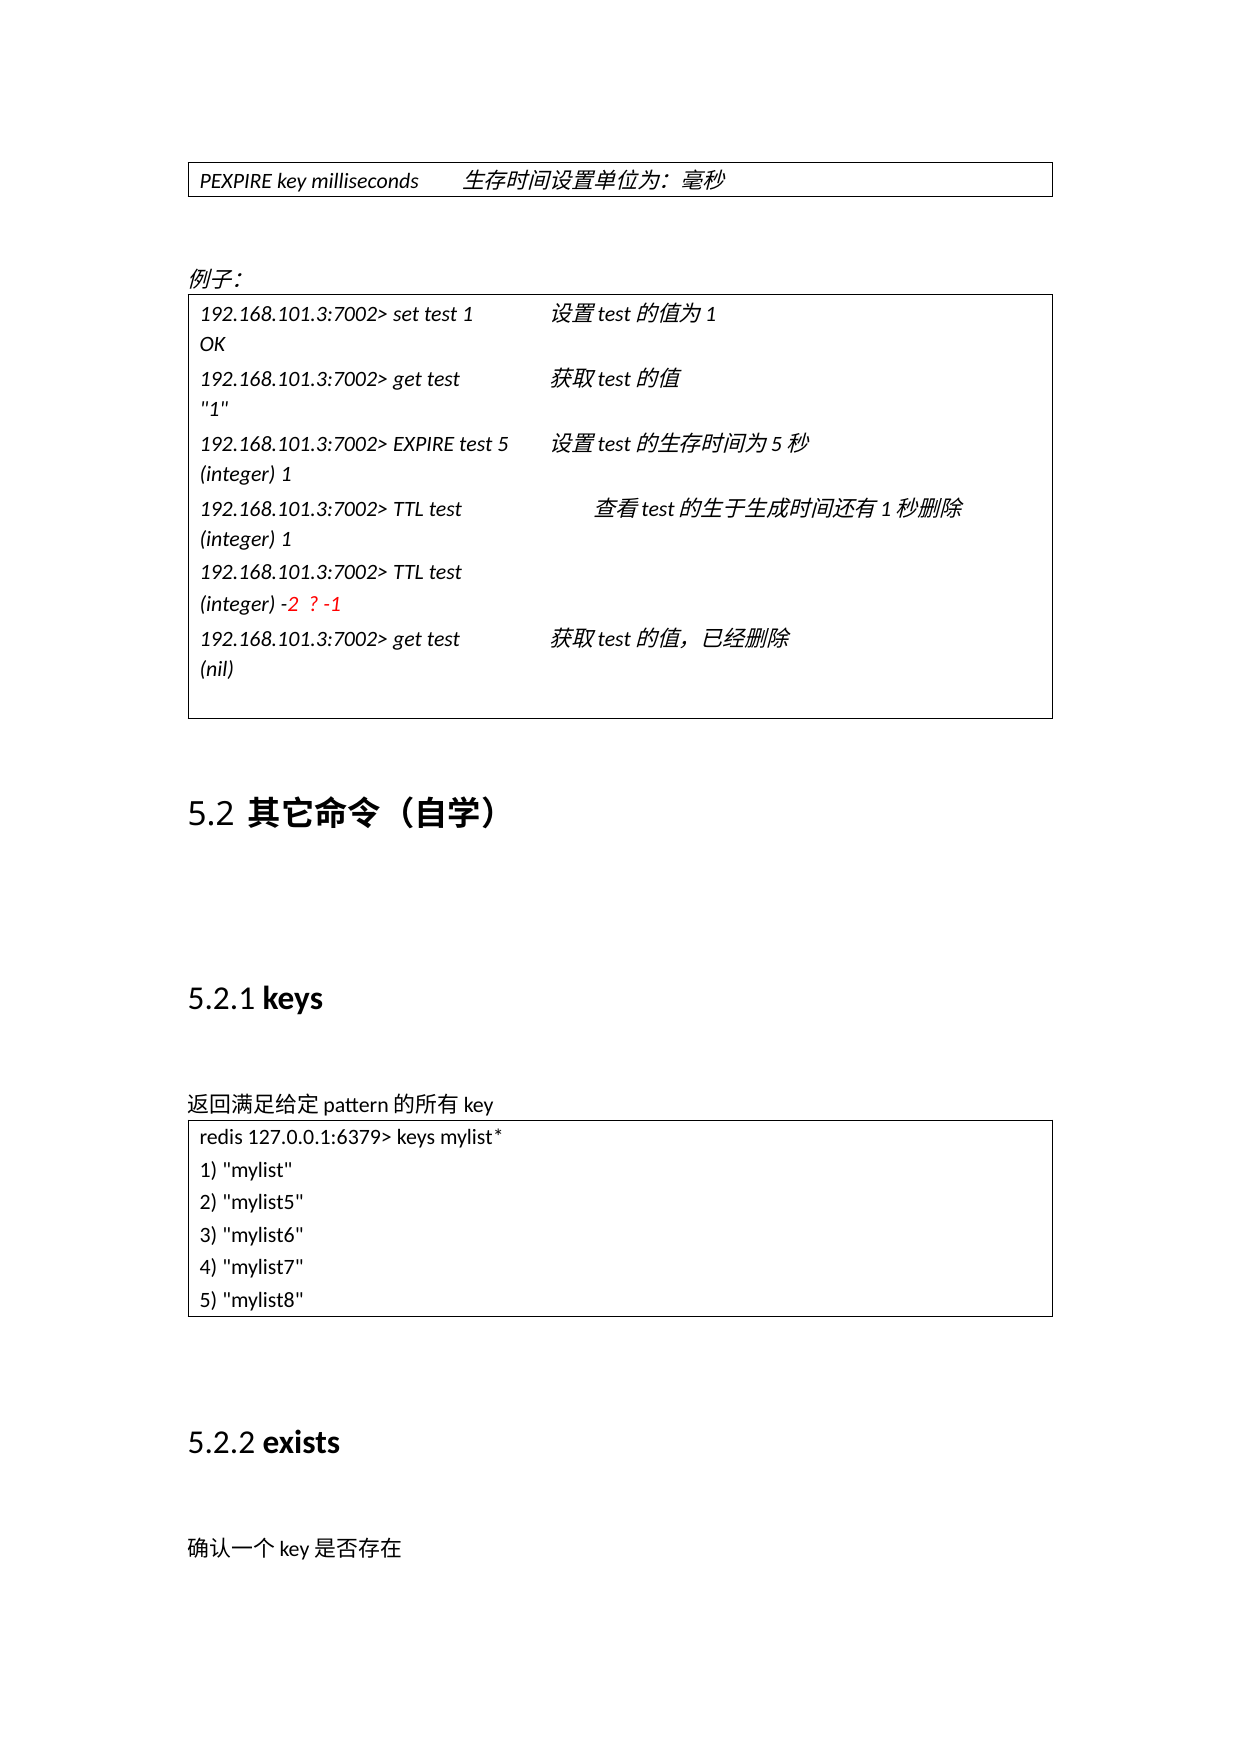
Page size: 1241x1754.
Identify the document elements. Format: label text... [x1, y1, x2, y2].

table_header 192.168.101.3:7002> set test 1 设置test的值为1 OK 192.168.101.3:7002> get test 获取test的值 "1" 192.168.101.3:7002> EXPIRE test 5 设置test的生存时间为5秒 (integer) 1 192.168.101.3:7002> TTL test 查看test的生于生成时间还有1秒删除 (integer) 1 192.168.101.3:7002> TTL test (integer) -2 ? -1 192.168.101.3:7002> get test 获取test的值，已经删除 (nil) [189, 295, 1052, 718]
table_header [189, 163, 1052, 196]
text 确认一个key 是否存在 [187, 1530, 1053, 1563]
text 例子： [187, 262, 1053, 294]
text 返回满足给定pattern 的所有key [187, 1087, 1053, 1119]
subtitle 其它命令（自学） [187, 778, 1053, 843]
subtitle keys [187, 965, 1053, 1030]
table_header redis 127.0.0.1:6379> keys mylist* 1) "mylist" 2) "mylist5" 3) "mylist6" 4) "mylist7" 5) "mylist8" [189, 1121, 1052, 1316]
subtitle exists [187, 1409, 1053, 1474]
